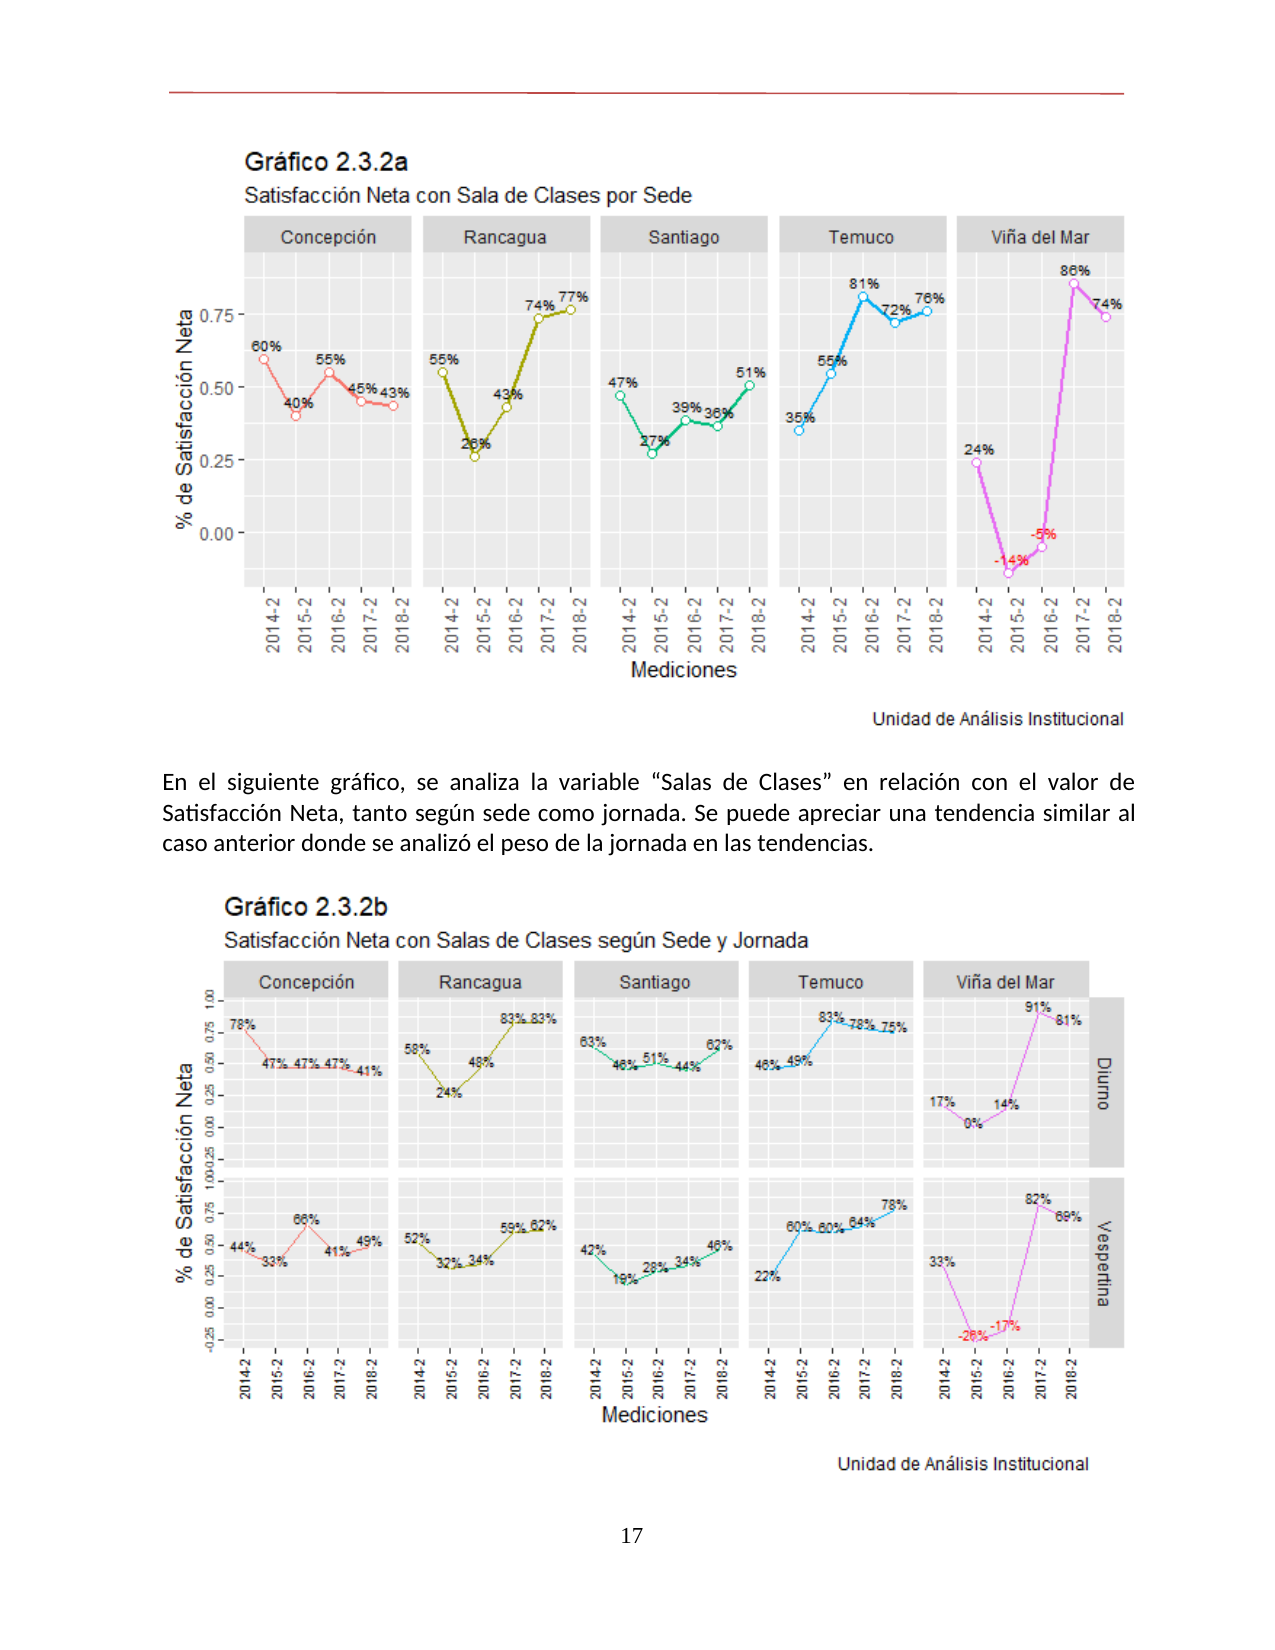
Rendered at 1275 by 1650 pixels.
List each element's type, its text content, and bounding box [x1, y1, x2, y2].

text En el siguiente gráfico, se analiza la variable “Salas de Clases” en relación con el valor de Satisfacción Neta, tanto según sede como jornada. Se puede apreciar una tendencia similar al caso anterior donde se analizó el peso de la jornada en las tendencias. [162, 766, 1137, 858]
picture [163, 139, 1136, 740]
picture [163, 884, 1136, 1485]
